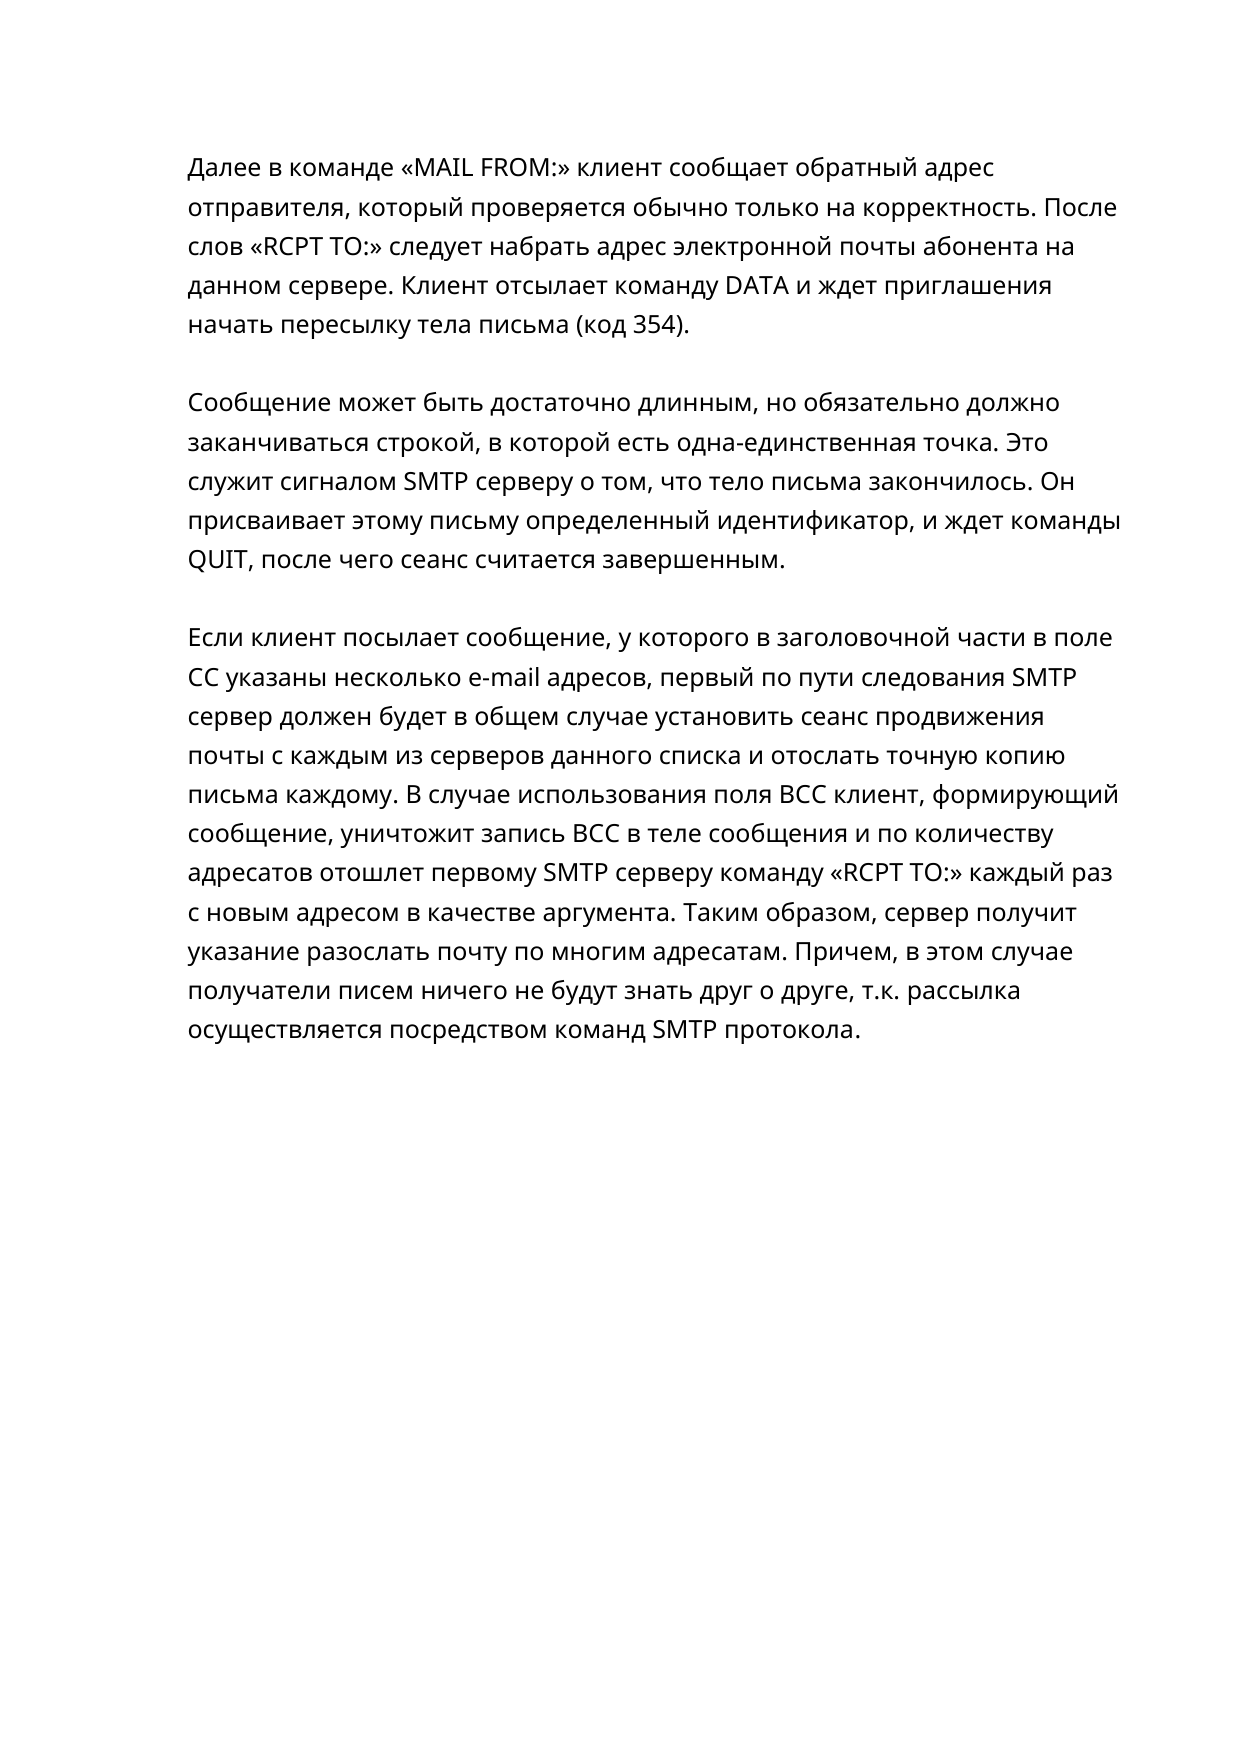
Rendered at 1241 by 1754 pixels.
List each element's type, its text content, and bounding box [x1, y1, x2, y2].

list Если клиент посылает сообщение, у которого в заголовочной части в поле CC указаны несколько e-mail адресов, первый по пути следования SMTP сервер должен будет в общем случае установить сеанс продвижения почты с каждым из серверов данного списка и отослать точную копию письма каждому. В случае использования поля BCC клиент, формирующий сообщение, уничтожит запись BCC в теле сообщения и по количеству адресатов отошлет первому SMTP серверу команду «RCPT TO:» каждый раз с новым адресом в качестве аргумента. Таким образом, сервер получит указание разослать почту по многим адресатам. Причем, в этом случае получатели писем ничего не будут знать друг о друге, т.к. рассылка осуществляется посредством команд SMTP протокола. [187, 620, 1128, 1046]
list Далее в команде «MAIL FROM:» клиент сообщает обратный адрес отправителя, который проверяется обычно только на корректность. После слов «RCPT TO:» следует набрать адрес электронной почты абонента на данном сервере. Клиент отсылает команду DATA и ждет приглашения начать пересылку тела письма (код 354). [187, 150, 1128, 341]
list Сообщение может быть достаточно длинным, но обязательно должно заканчиваться строкой, в которой есть одна-единственная точка. Это служит сигналом SMTP серверу о том, что тело письма закончилось. Он присваивает этому письму определенный идентификатор, и ждет команды QUIT, после чего сеанс считается завершенным. [187, 385, 1128, 576]
